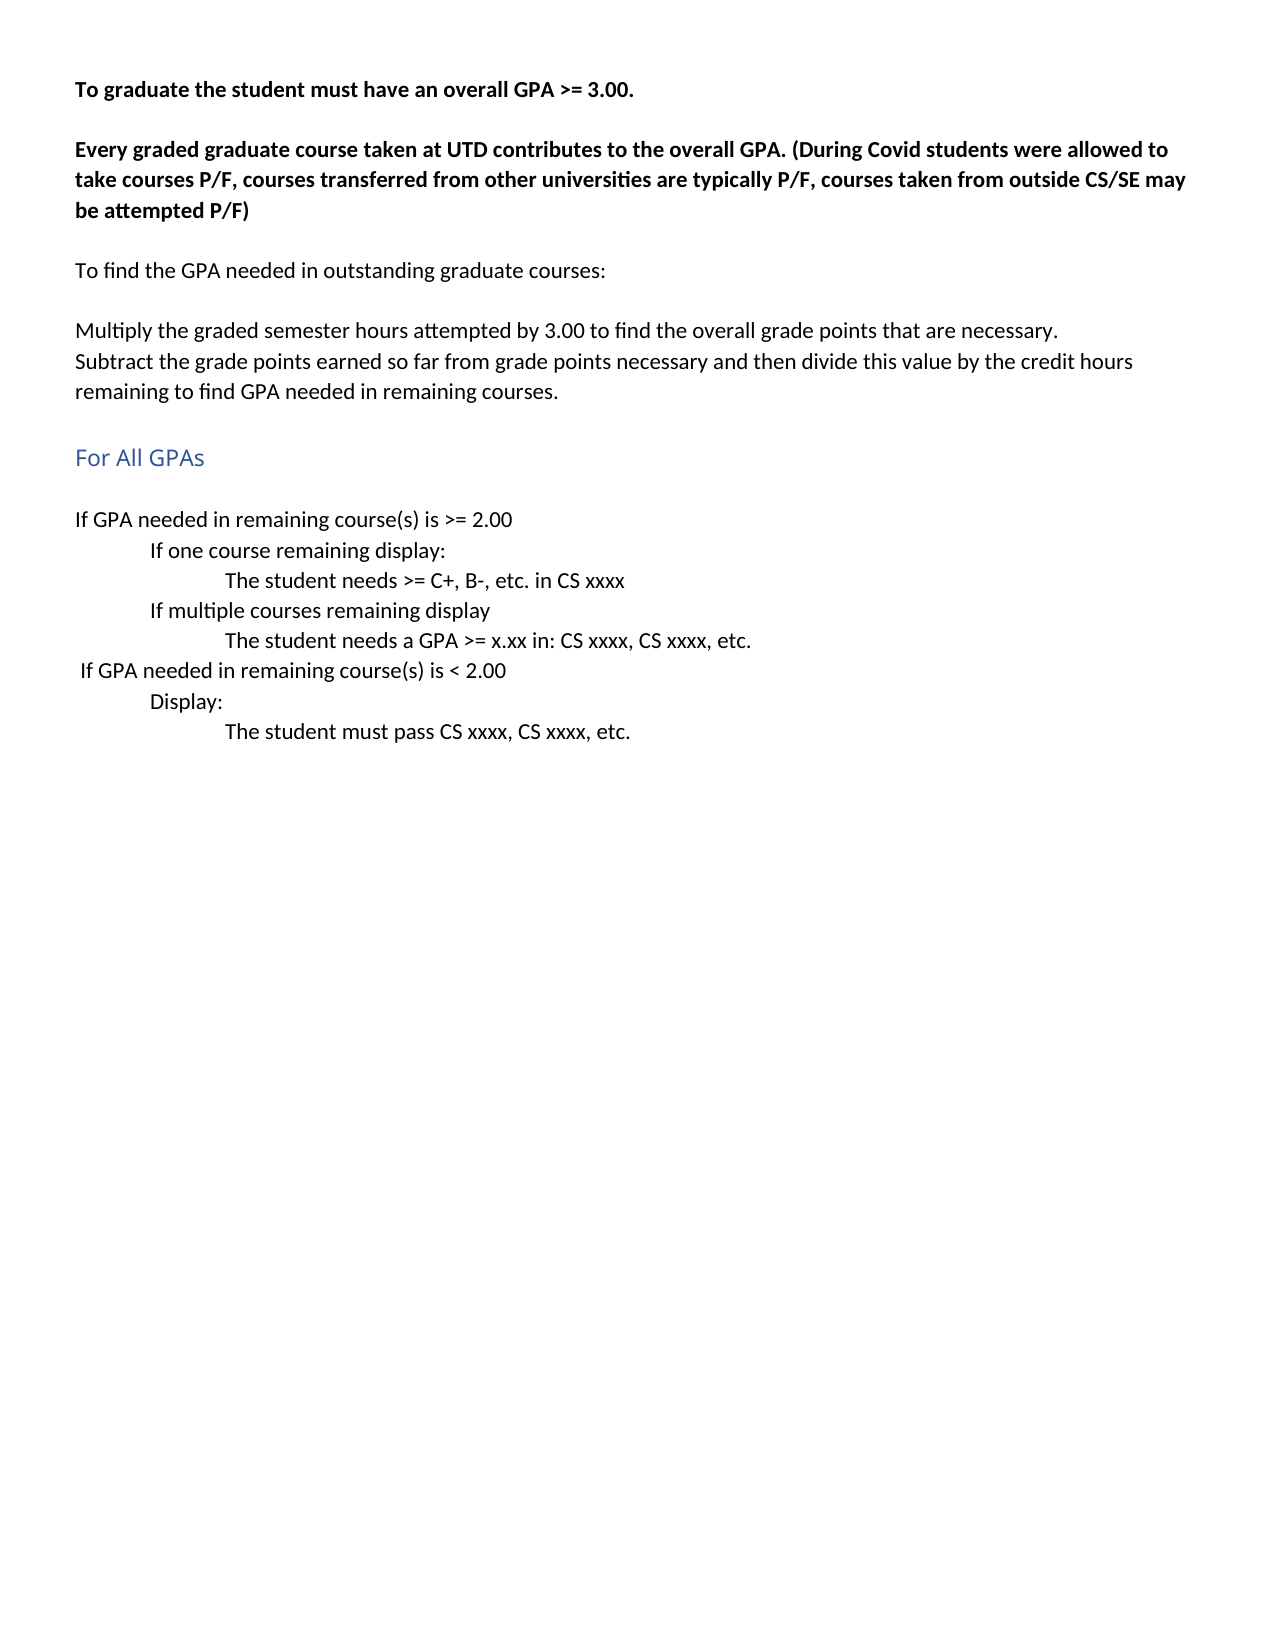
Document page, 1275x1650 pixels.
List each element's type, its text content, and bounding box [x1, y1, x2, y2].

text Display: [75, 687, 1200, 715]
text To graduate the student must have an overall GPA >= 3.00. [75, 75, 1200, 103]
text The student must pass CS xxxx, CS xxxx, etc. [75, 717, 1200, 745]
text Subtract the grade points earned so far from grade points necessary and then divide this value by the credit hours remaining to find GPA needed in remaining courses. [75, 347, 1200, 405]
text The student needs a GPA >= x.xx in: CS xxxx, CS xxxx, etc. [75, 626, 1200, 654]
text If multiple courses remaining display [75, 596, 1200, 624]
text To find the GPA needed in outstanding graduate courses: [75, 256, 1200, 284]
text The student needs >= C+, B-, etc. in CS xxxx [75, 566, 1200, 594]
text If one course remaining display: [75, 536, 1200, 564]
text If GPA needed in remaining course(s) is >= 2.00 [75, 506, 1200, 534]
text Every graded graduate course taken at UTD contributes to the overall GPA. (During Covid students were allowed to take courses P/F, courses transferred from other universities are typically P/F, courses taken from outside CS/SE may be attempted P/F) [75, 135, 1200, 224]
text Multiply the graded semester hours attempted by 3.00 to find the overall grade points that are necessary. [75, 317, 1200, 345]
subtitle For All GPAs [75, 442, 1200, 473]
text If GPA needed in remaining course(s) is < 2.00 [75, 657, 1200, 685]
